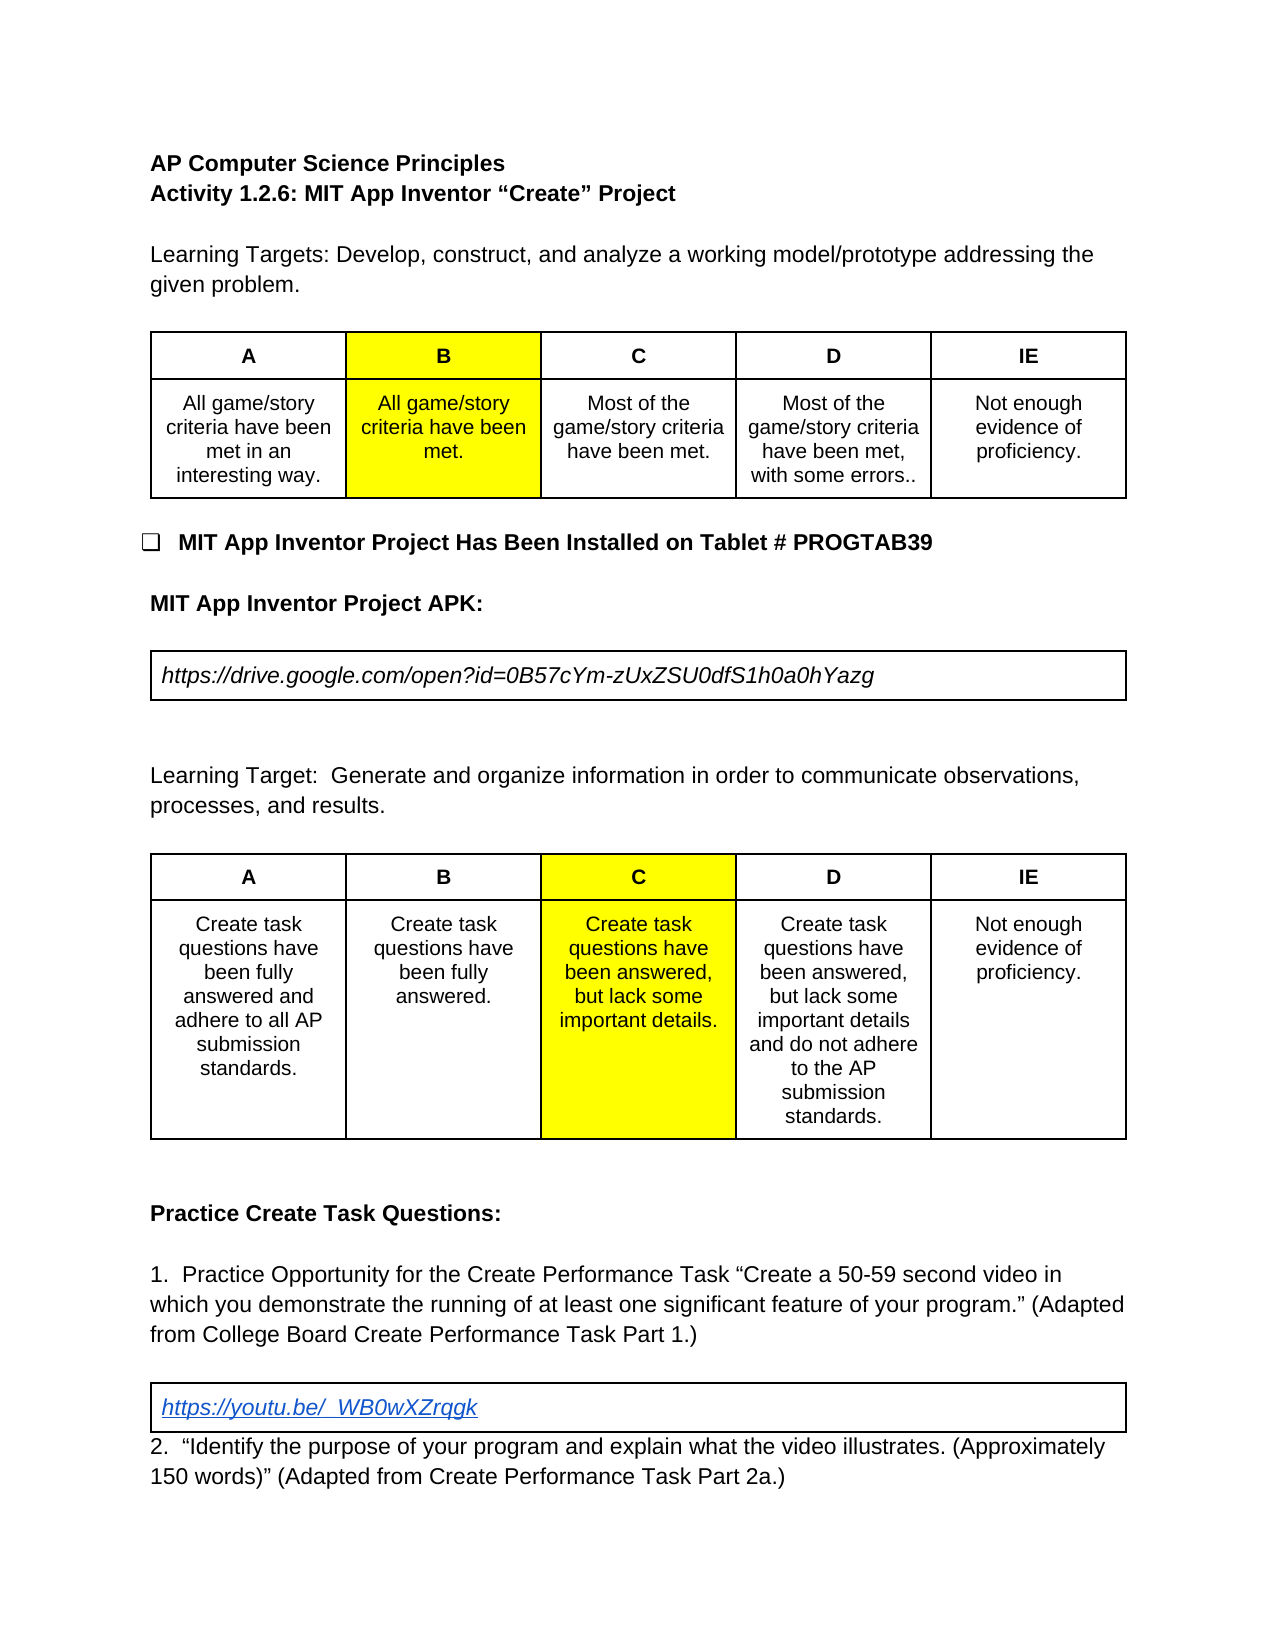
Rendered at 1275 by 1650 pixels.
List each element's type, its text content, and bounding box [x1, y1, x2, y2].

table_header A [152, 333, 345, 378]
table_cell All game/story criteria have been met. [347, 380, 540, 497]
table_cell Create task questions have been answered, but lack some important details. [542, 901, 735, 1138]
table_header B [347, 333, 540, 378]
table_cell Not enough evidence of proficiency. [932, 380, 1125, 497]
table_header B [347, 855, 540, 899]
table_cell Create task questions have been fully answered and adhere to all AP submission standards. [152, 901, 345, 1138]
list MIT App Inventor Project Has Been Installed on Tablet # PROGTAB39 [141, 529, 1125, 556]
text Learning Targets: Develop, construct, and analyze a working model/prototype addressing the given problem. [150, 241, 1125, 297]
table_header https://drive.google.com/open?id=0B57cYm-zUxZSU0dfS1h0a0hYazg [152, 652, 1125, 699]
text AP Computer Science Principles [150, 150, 1125, 176]
table_cell Not enough evidence of proficiency. [932, 901, 1125, 1138]
text MIT App Inventor Project APK: [150, 589, 1125, 616]
table_cell Create task questions have been answered, but lack some important details and do not adhere to the AP submission standards. [737, 901, 930, 1138]
table_header C [542, 333, 735, 378]
text Learning Target: Generate and organize information in order to communicate observations, processes, and results. [150, 762, 1125, 818]
table_cell Most of the game/story criteria have been met, with some errors.. [737, 380, 930, 497]
text 1. Practice Opportunity for the Create Performance Task “Create a 50-59 second video in which you demonstrate the running of at least one significant feature of your program.” (Adapted from College Board Create Performance Task Part 1.) [150, 1261, 1125, 1347]
table_cell All game/story criteria have been met in an interesting way. [152, 380, 345, 497]
table_header C [542, 855, 735, 899]
table_header IE [932, 855, 1125, 899]
table_header A [152, 855, 345, 899]
table_header D [737, 855, 930, 899]
text Activity 1.2.6: MIT App Inventor “Create” Project [150, 180, 1125, 207]
table_header D [737, 333, 930, 378]
table_header IE [932, 333, 1125, 378]
table_cell Most of the game/story criteria have been met. [542, 380, 735, 497]
text 2. “Identify the purpose of your program and explain what the video illustrates. (Approximately 150 words)” (Adapted from Create Performance Task Part 2a.) [150, 1433, 1125, 1489]
text Practice Create Task Questions: [150, 1200, 1125, 1227]
table_cell Create task questions have been fully answered. [347, 901, 540, 1138]
table_header https://youtu.be/_WB0wXZrqgk [152, 1384, 1125, 1431]
